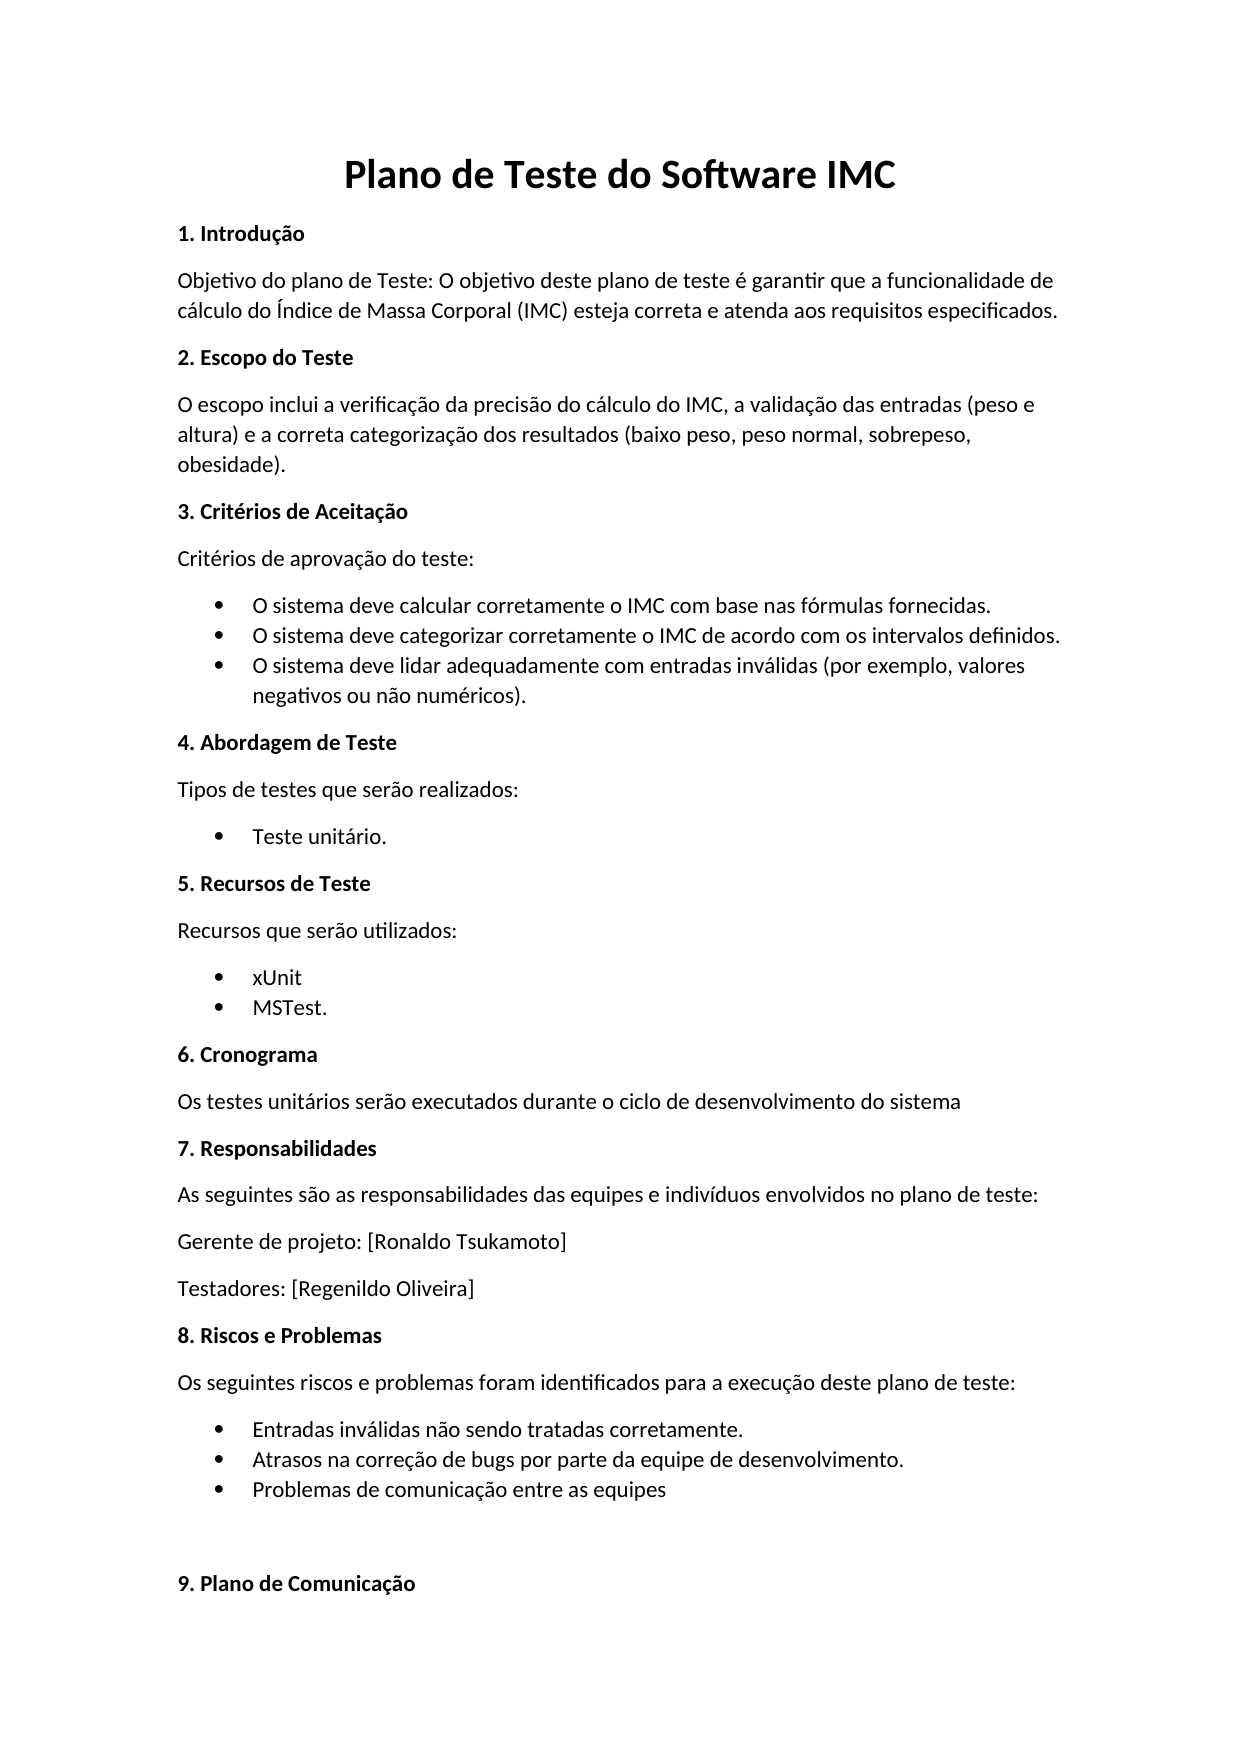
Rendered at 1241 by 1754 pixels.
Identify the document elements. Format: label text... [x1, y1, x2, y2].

list Teste unitário. [215, 822, 1063, 850]
list Atrasos na correção de bugs por parte da equipe de desenvolvimento. [215, 1445, 1063, 1473]
text Os testes unitários serão executados durante o ciclo de desenvolvimento do sistema [177, 1087, 1063, 1115]
text Objetivo do plano de Teste: O objetivo deste plano de teste é garantir que a funcionalidade de cálculo do Índice de Massa Corporal (IMC) esteja correta e atenda aos requisitos especificados. [177, 266, 1063, 324]
text 6. Cronograma [177, 1040, 1063, 1068]
text Recursos que serão utilizados: [177, 916, 1063, 944]
text Os seguintes riscos e problemas foram identificados para a execução deste plano de teste: [177, 1368, 1063, 1396]
text As seguintes são as responsabilidades das equipes e indivíduos envolvidos no plano de teste: [177, 1181, 1063, 1209]
list MSTest. [215, 993, 1063, 1021]
text Plano de Teste do Software IMC [177, 148, 1063, 198]
list O sistema deve calcular corretamente o IMC com base nas fórmulas fornecidas. [215, 591, 1063, 619]
text Testadores: [Regenildo Oliveira] [177, 1274, 1063, 1302]
text 1. Introdução [177, 219, 1063, 247]
list O sistema deve lidar adequadamente com entradas inválidas (por exemplo, valores negativos ou não numéricos). [215, 651, 1063, 710]
text 4. Abordagem de Teste [177, 728, 1063, 757]
list xUnit [215, 963, 1063, 991]
list Entradas inválidas não sendo tratadas corretamente. [215, 1415, 1063, 1443]
text Critérios de aprovação do teste: [177, 544, 1063, 572]
list Problemas de comunicação entre as equipes [215, 1475, 1063, 1503]
text Gerente de projeto: [Ronaldo Tsukamoto] [177, 1227, 1063, 1256]
list O sistema deve categorizar corretamente o IMC de acordo com os intervalos definidos. [215, 621, 1063, 649]
text 5. Recursos de Teste [177, 869, 1063, 897]
text Tipos de testes que serão realizados: [177, 775, 1063, 803]
text 9. Plano de Comunicação [177, 1569, 1063, 1597]
text O escopo inclui a verificação da precisão do cálculo do IMC, a validação das entradas (peso e altura) e a correta categorização dos resultados (baixo peso, peso normal, sobrepeso, obesidade). [177, 390, 1063, 478]
text 2. Escopo do Teste [177, 343, 1063, 371]
text 7. Responsabilidades [177, 1134, 1063, 1162]
text 8. Riscos e Problemas [177, 1321, 1063, 1349]
text 3. Critérios de Aceitação [177, 497, 1063, 525]
